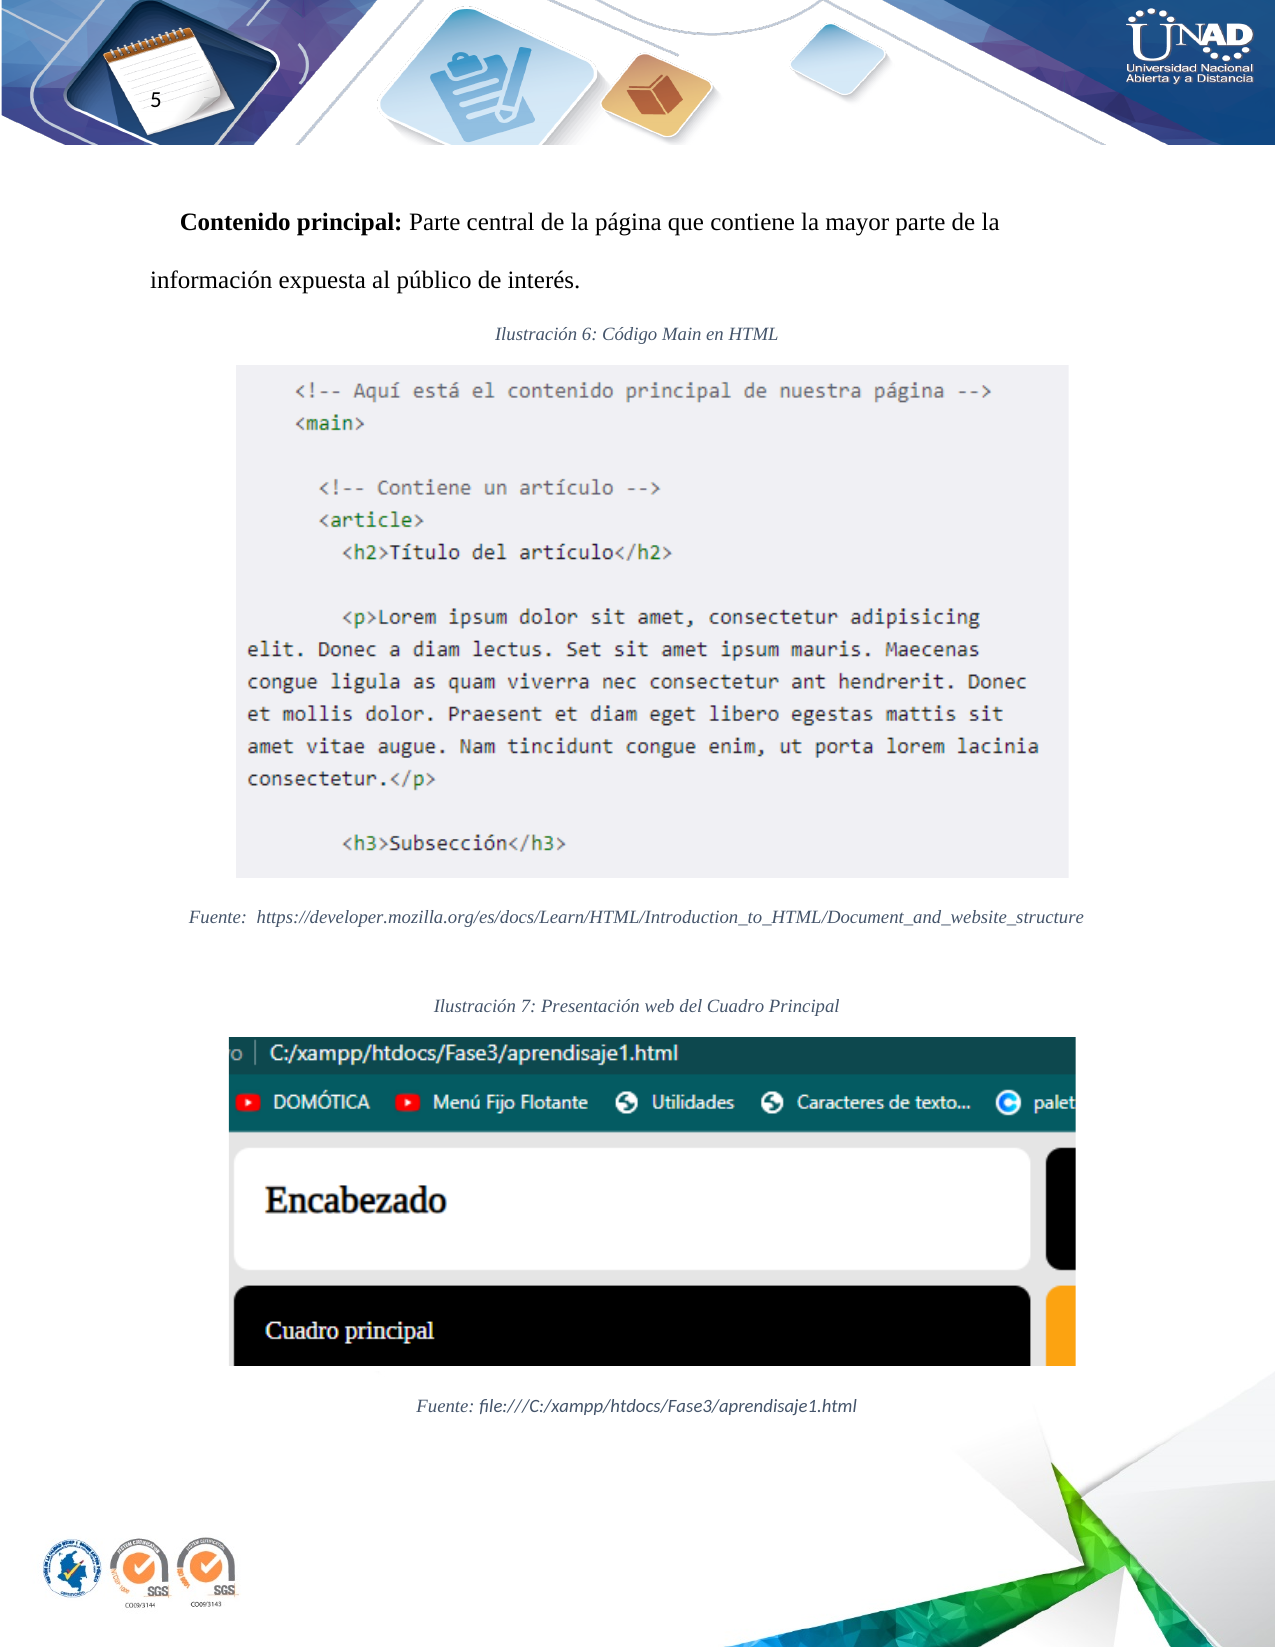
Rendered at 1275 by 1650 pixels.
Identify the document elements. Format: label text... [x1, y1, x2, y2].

text Contenido principal: Parte central de la página que contiene la mayor parte de la información expuesta al público de interés. [150, 207, 1125, 294]
text Ilustración 6: Código Main en HTML [150, 322, 1125, 344]
text Fuente: file:///C:/xampp/htdocs/Fase3/aprendisaje1.html [150, 1395, 1125, 1418]
picture [0, 1371, 1275, 1647]
picture [236, 365, 1069, 878]
picture [1, 0, 1275, 145]
text Fuente: https://developer.mozilla.org/es/docs/Learn/HTML/Introduction_to_HTML/Document_and_website_structure [150, 906, 1125, 927]
text Ilustración 7: Presentación web del Cuadro Principal [150, 995, 1125, 1017]
picture [228, 1037, 1076, 1366]
